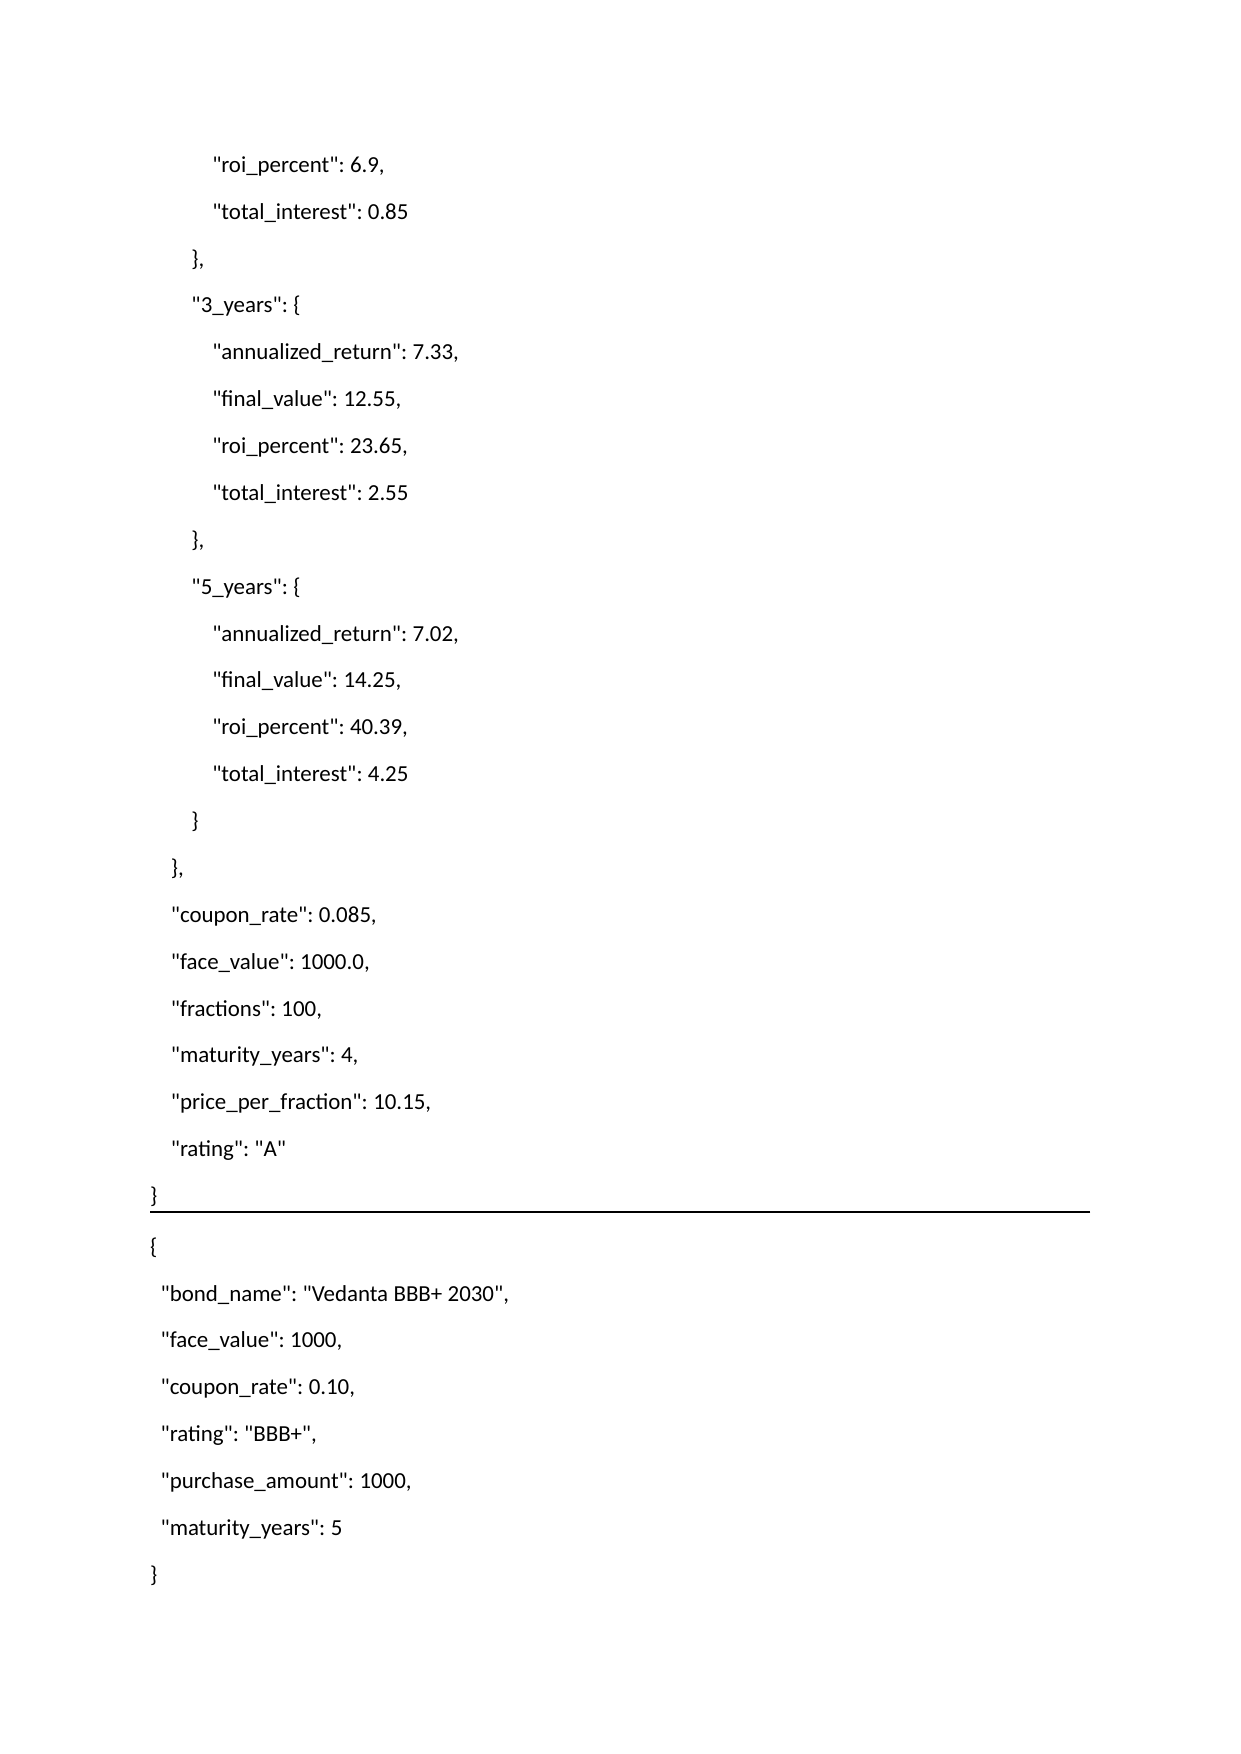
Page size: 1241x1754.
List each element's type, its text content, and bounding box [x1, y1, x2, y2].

text "total_interest": 2.55 [150, 478, 1090, 506]
text "total_interest": 4.25 [150, 759, 1090, 787]
text "total_interest": 0.85 [150, 197, 1090, 225]
text } [150, 806, 1090, 834]
text }, [150, 525, 1090, 553]
text "5_years": { [150, 572, 1090, 600]
text "maturity_years": 4, [150, 1041, 1090, 1069]
text "face_value": 1000.0, [150, 947, 1090, 975]
text "maturity_years": 5 [150, 1513, 1090, 1541]
text "fractions": 100, [150, 994, 1090, 1022]
text "annualized_return": 7.02, [150, 619, 1090, 647]
text "price_per_fraction": 10.15, [150, 1087, 1090, 1116]
text "roi_percent": 6.9, [150, 150, 1090, 178]
text "final_value": 14.25, [150, 666, 1090, 694]
text }, [150, 244, 1090, 272]
text "purchase_amount": 1000, [150, 1466, 1090, 1494]
text "final_value": 12.55, [150, 384, 1090, 412]
text "roi_percent": 23.65, [150, 431, 1090, 459]
text "rating": "A" [150, 1134, 1090, 1162]
text }, [150, 853, 1090, 881]
text "face_value": 1000, [150, 1326, 1090, 1353]
text "annualized_return": 7.33, [150, 337, 1090, 366]
text } [150, 1181, 1090, 1211]
text "rating": "BBB+", [150, 1419, 1090, 1447]
text } [150, 1560, 1090, 1588]
text "3_years": { [150, 291, 1090, 319]
text "bond_name": "Vedanta BBB+ 2030", [150, 1279, 1090, 1307]
text { [150, 1232, 1090, 1260]
text "roi_percent": 40.39, [150, 712, 1090, 741]
text "coupon_rate": 0.10, [150, 1372, 1090, 1400]
text "coupon_rate": 0.085, [150, 900, 1090, 928]
